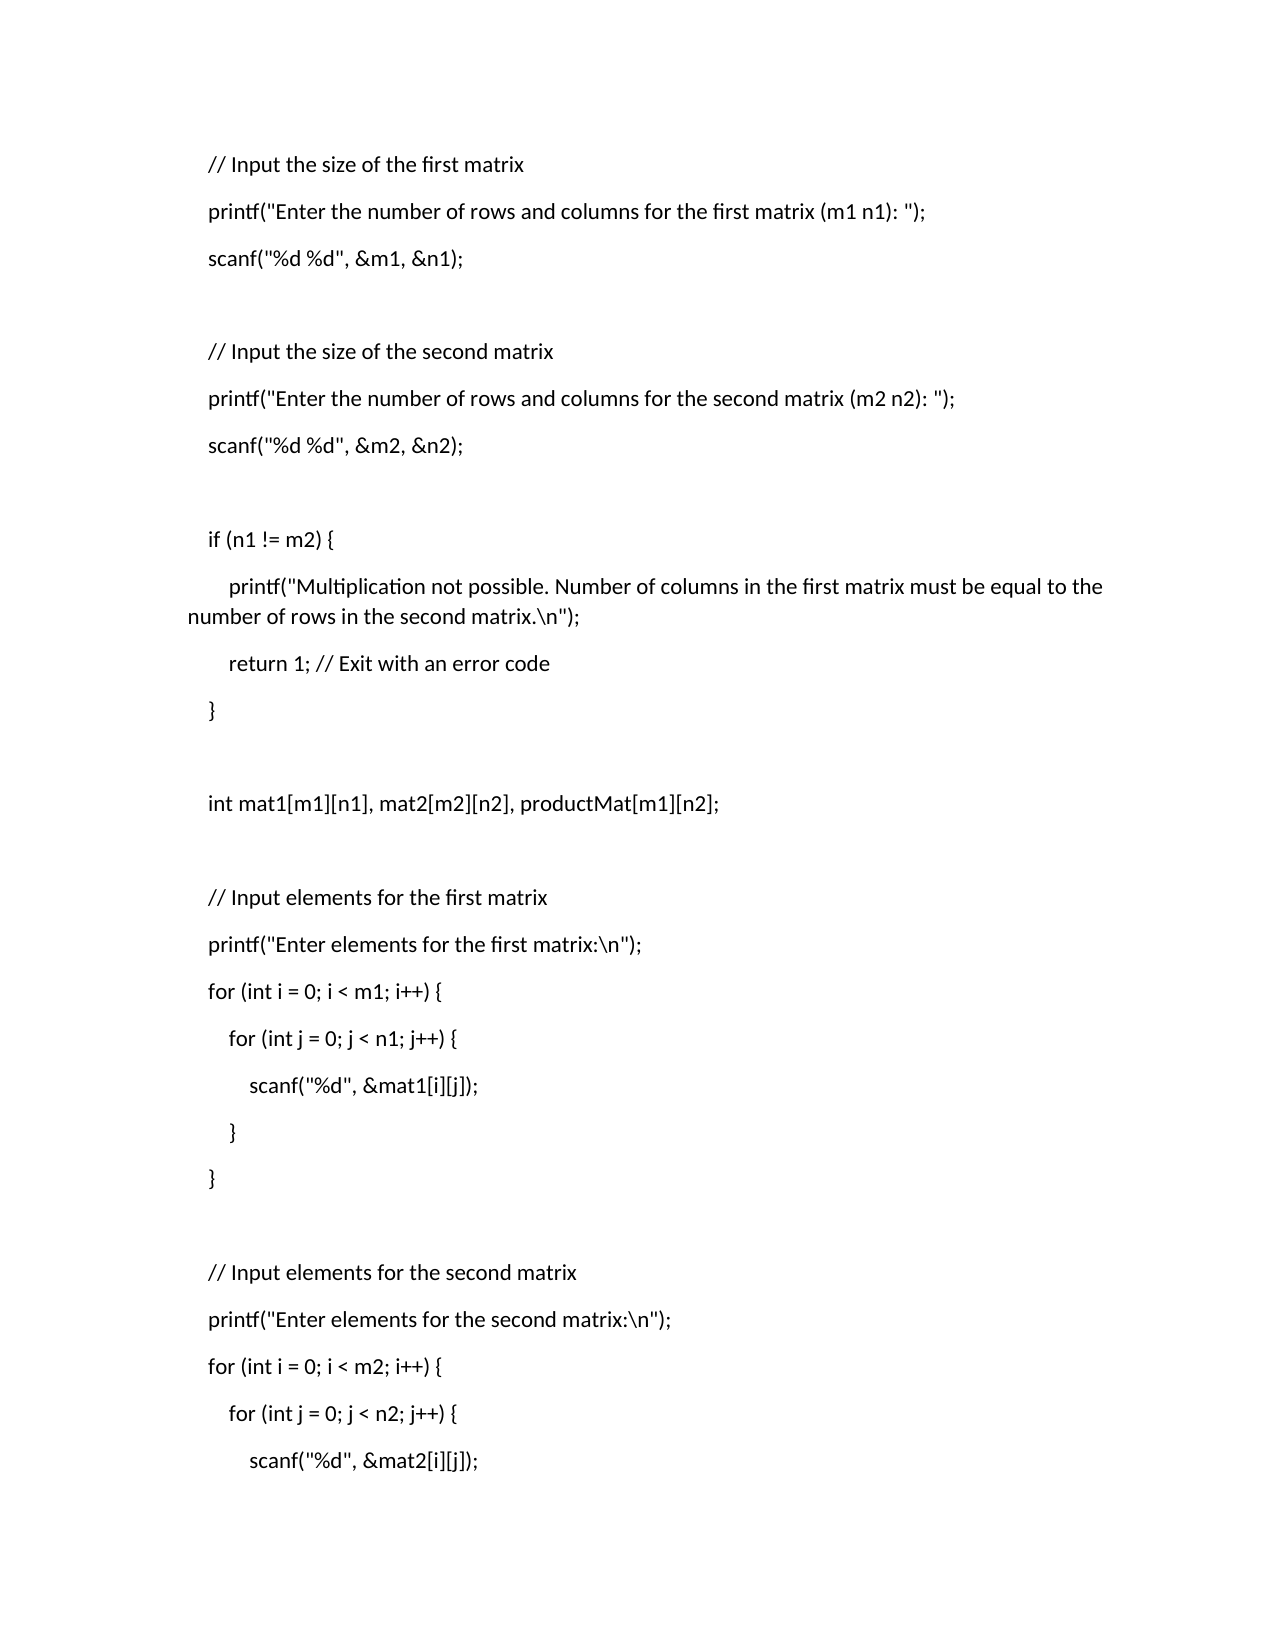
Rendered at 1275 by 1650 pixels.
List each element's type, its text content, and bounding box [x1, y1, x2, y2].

text scanf("%d", &mat1[i][j]); [187, 1071, 1125, 1099]
text for (int i = 0; i < m1; i++) { [187, 977, 1125, 1005]
text printf("Enter the number of rows and columns for the first matrix (m1 n1): "); [187, 197, 1125, 225]
text } [187, 1118, 1125, 1146]
text } [187, 696, 1125, 724]
text // Input elements for the first matrix [187, 883, 1125, 911]
text scanf("%d %d", &m1, &n1); [187, 244, 1125, 272]
text scanf("%d %d", &m2, &n2); [187, 431, 1125, 459]
text int mat1[m1][n1], mat2[m2][n2], productMat[m1][n2]; [187, 789, 1125, 818]
text for (int j = 0; j < n2; j++) { [187, 1399, 1125, 1427]
text } [187, 1164, 1125, 1193]
text printf("Enter elements for the first matrix:\n"); [187, 930, 1125, 958]
text // Input the size of the first matrix [187, 150, 1125, 178]
text scanf("%d", &mat2[i][j]); [187, 1446, 1125, 1474]
text printf("Enter the number of rows and columns for the second matrix (m2 n2): "); [187, 384, 1125, 412]
text for (int j = 0; j < n1; j++) { [187, 1024, 1125, 1052]
text for (int i = 0; i < m2; i++) { [187, 1352, 1125, 1380]
text // Input the size of the second matrix [187, 337, 1125, 366]
text return 1; // Exit with an error code [187, 649, 1125, 677]
text if (n1 != m2) { [187, 525, 1125, 553]
text printf("Enter elements for the second matrix:\n"); [187, 1305, 1125, 1333]
text printf("Multiplication not possible. Number of columns in the first matrix must be equal to the number of rows in the second matrix.\n"); [187, 572, 1125, 630]
text // Input elements for the second matrix [187, 1258, 1125, 1286]
